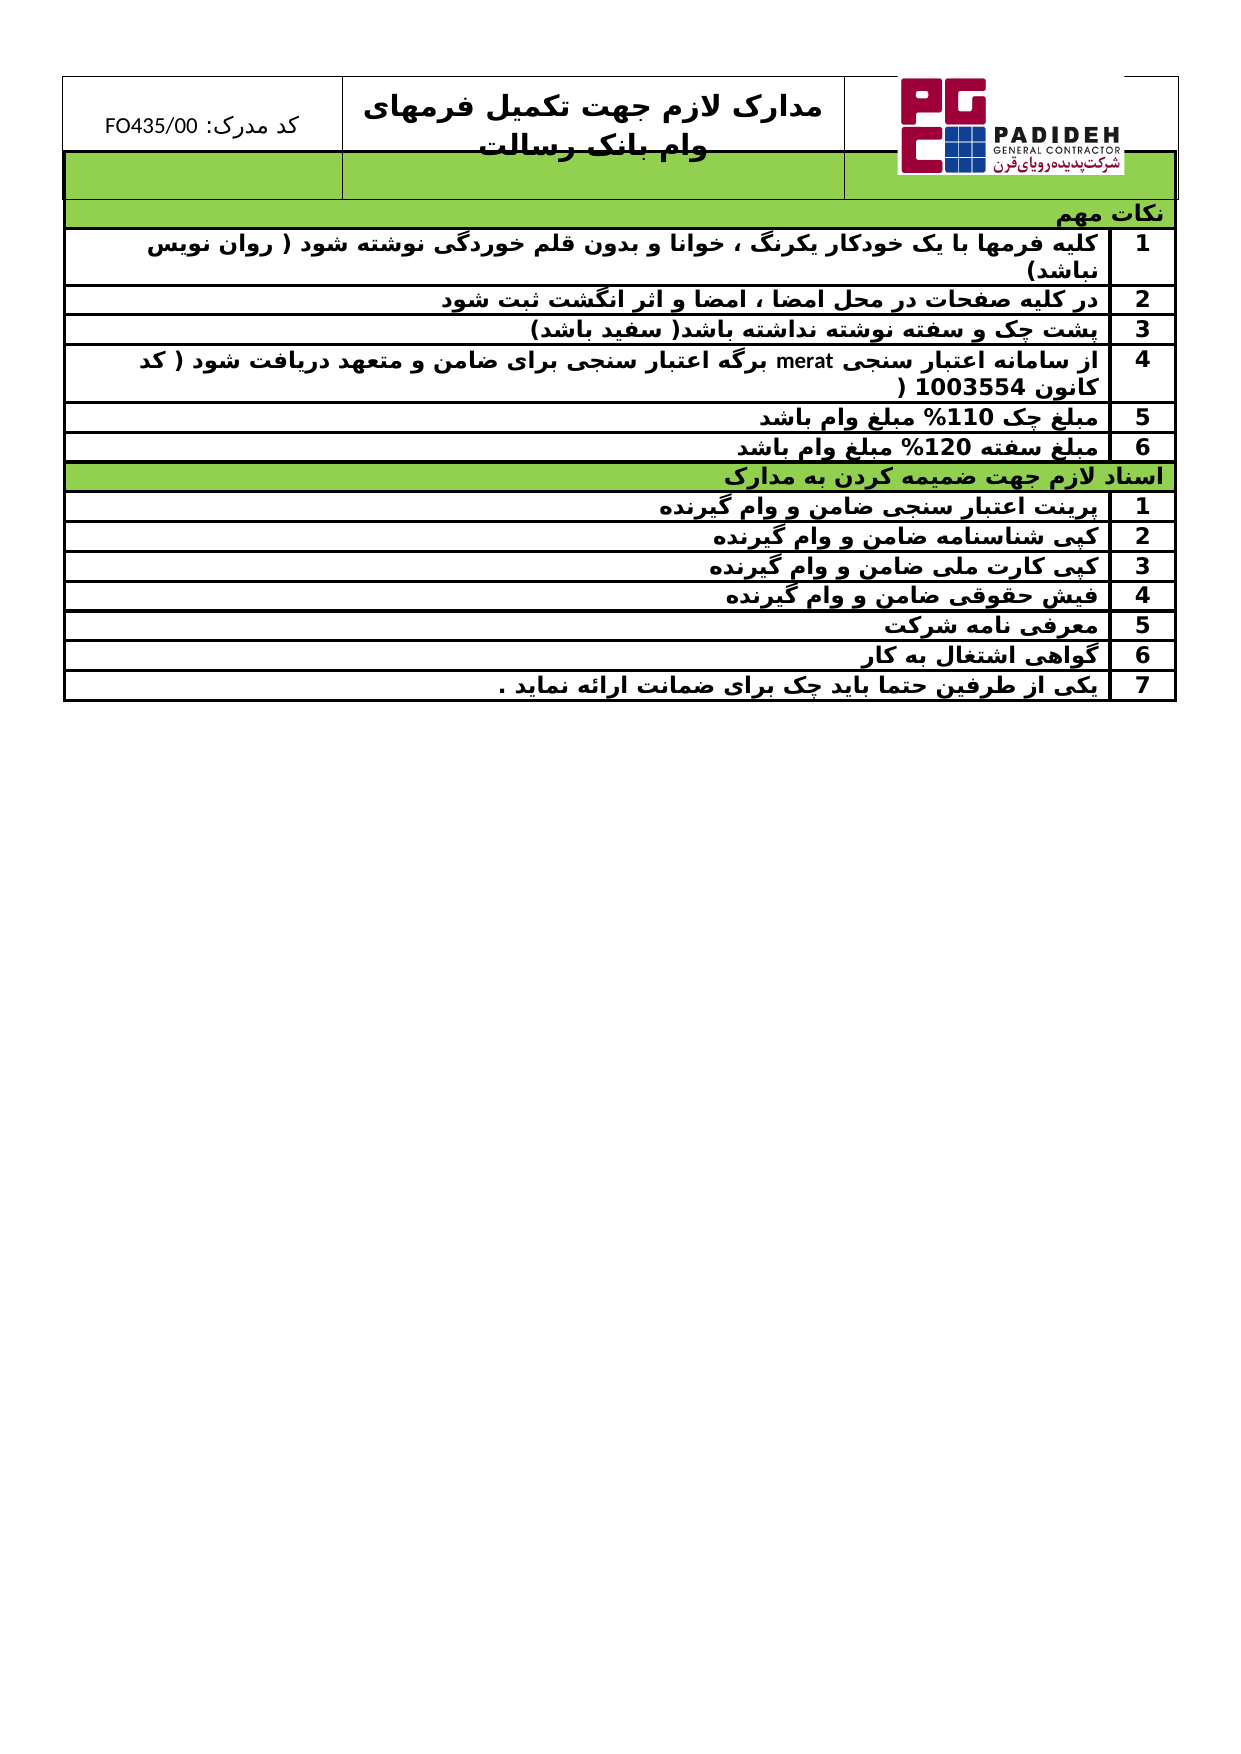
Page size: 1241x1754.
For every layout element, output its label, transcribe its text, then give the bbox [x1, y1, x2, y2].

table_header کد مدرک: FO435/00 [63, 77, 342, 199]
picture [897, 76, 1125, 175]
table_cell 4 [1112, 346, 1174, 401]
table_cell 2 [1112, 287, 1174, 313]
table_header مدارک لازم جهت تکمیل فرمهای وام بانک رسالت [343, 77, 844, 199]
table_header [845, 77, 1178, 199]
table_cell کپی شناسنامه ضامن و وام گیرنده [66, 523, 1108, 550]
table_cell 6 [1112, 642, 1174, 669]
table_cell مبلغ چک 110% مبلغ وام باشد [66, 404, 1108, 431]
table_cell 3 [1112, 553, 1174, 579]
table_cell معرفی نامه شرکت [66, 613, 1108, 639]
table_cell یکی از طرفین حتما باید چک برای ضمانت ارائه نماید . [66, 672, 1108, 699]
table_cell کلیه فرمها با یک خودکار یکرنگ ، خوانا و بدون قلم خوردگی نوشته شود ( روان نویس نباشد) [66, 230, 1108, 283]
table_cell در کلیه صفحات در محل امضا ، امضا و اثر انگشت ثبت شود [66, 287, 1108, 313]
table_cell پرینت اعتبار سنجی ضامن و وام گیرنده [66, 493, 1108, 520]
table_cell 1 [1112, 230, 1174, 283]
table_cell از سامانه اعتبار سنجی merat برگه اعتبار سنجی برای ضامن و متعهد دریافت شود ( کد کانون 1003554 ( [66, 346, 1108, 401]
table_cell 4 [1112, 583, 1174, 609]
table_cell اسناد لازم جهت ضمیمه کردن به مدارک [66, 464, 1174, 490]
table_cell 5 [1112, 613, 1174, 639]
table_cell 2 [1112, 523, 1174, 550]
table_cell 1 [1112, 493, 1174, 520]
table_cell فیش حقوقی ضامن و وام گیرنده [66, 583, 1108, 609]
table_cell 7 [1112, 672, 1174, 699]
table_cell گواهی اشتغال به کار [66, 642, 1108, 669]
table_cell کپی کارت ملی ضامن و وام گیرنده [66, 553, 1108, 579]
table_header نکات مهم [66, 200, 1174, 227]
table_cell پشت چک و سفته نوشته نداشته باشد( سفید باشد) [66, 316, 1108, 343]
table_cell 5 [1112, 404, 1174, 431]
table_cell 6 [1112, 434, 1174, 460]
table_cell مبلغ سفته 120% مبلغ وام باشد [66, 434, 1108, 460]
table_cell 3 [1112, 316, 1174, 343]
